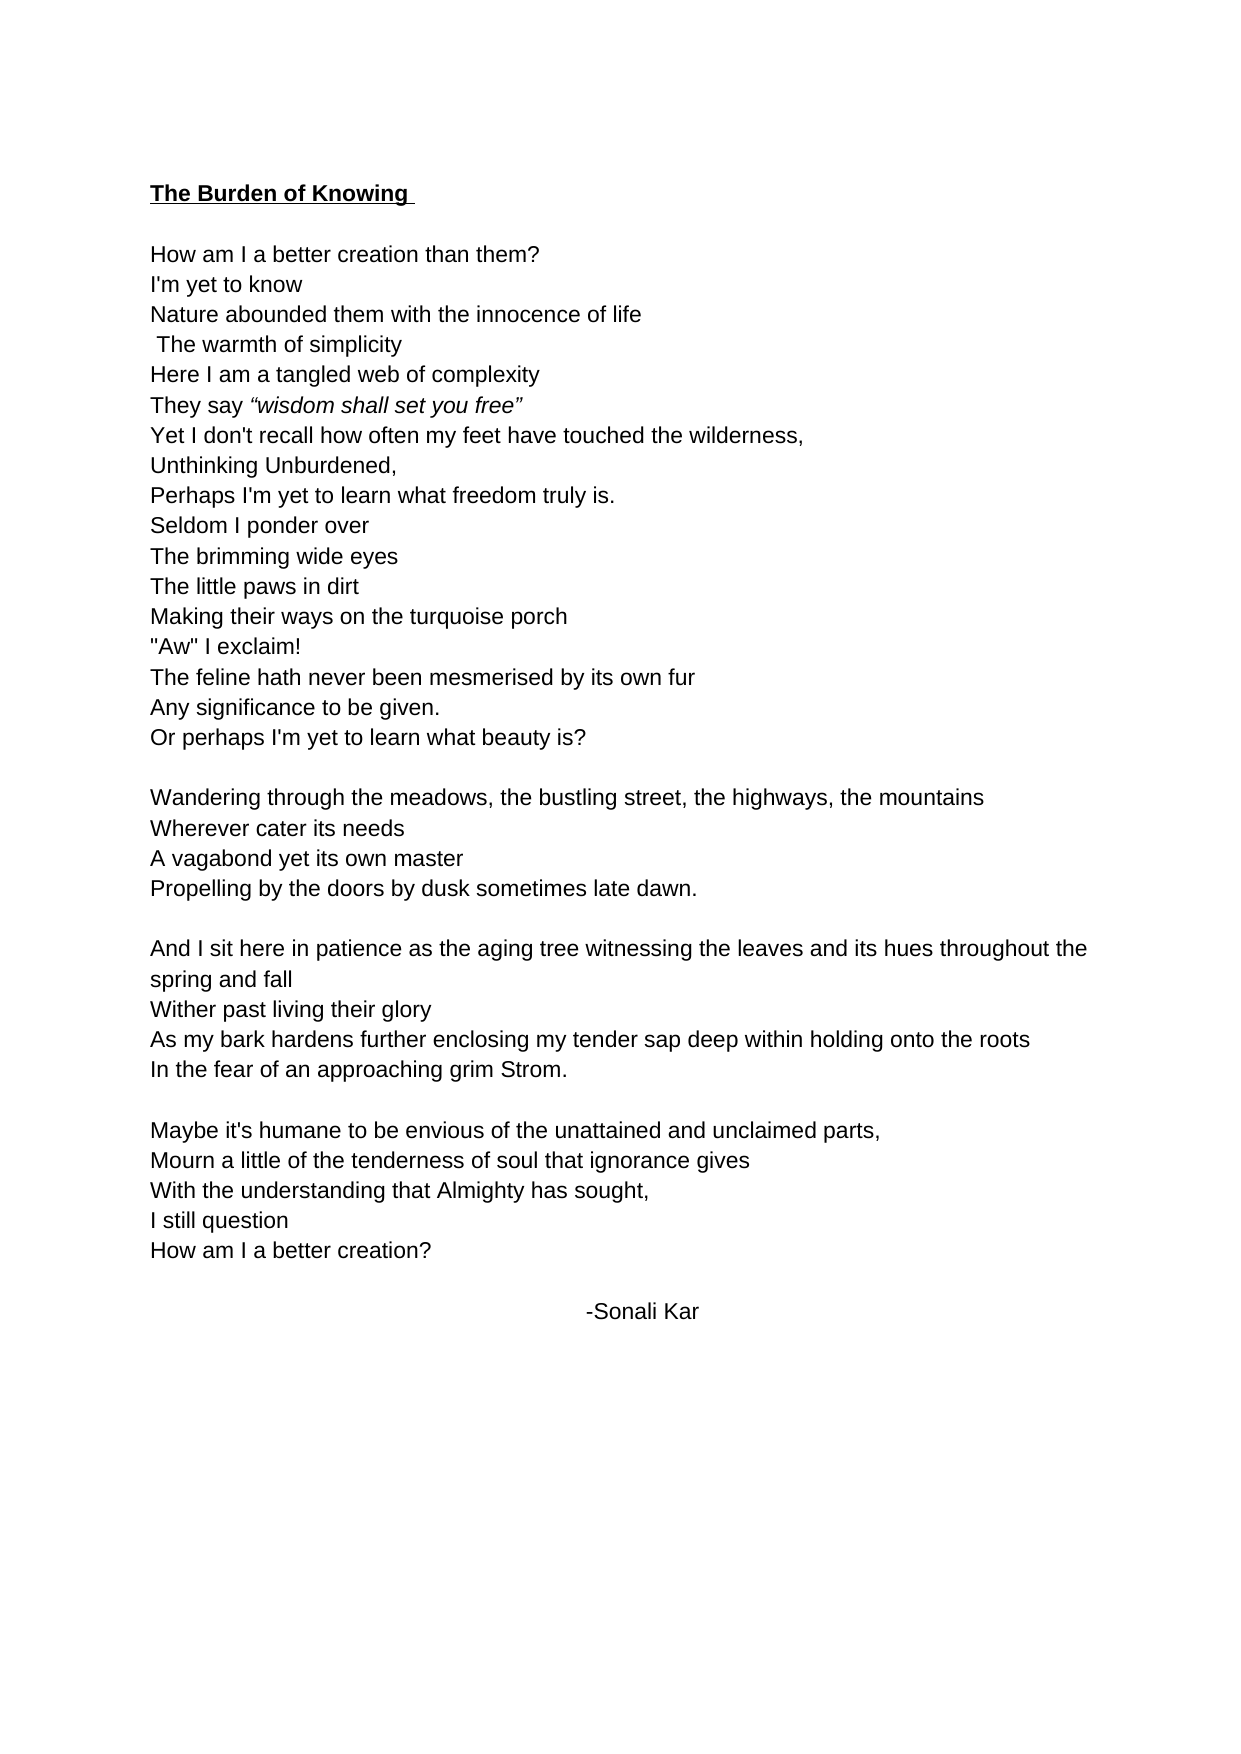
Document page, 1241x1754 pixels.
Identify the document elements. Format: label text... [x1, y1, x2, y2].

text A vagabond yet its own master [150, 845, 1090, 871]
text The warmth of simplicity [150, 331, 1090, 358]
text The Burden of Knowing [150, 180, 1090, 207]
text Mourn a little of the tenderness of soul that ignorance gives [150, 1147, 1090, 1173]
text Making their ways on the turquoise porch [150, 603, 1090, 629]
text Propelling by the doors by dusk sometimes late dawn. [150, 875, 1090, 901]
text As my bark hardens further enclosing my tender sap deep within holding onto the roots [150, 1026, 1090, 1052]
text Yet I don't recall how often my feet have touched the wilderness, [150, 422, 1090, 448]
text How am I a better creation than them? [150, 241, 1090, 267]
text Maybe it's humane to be envious of the unattained and unclaimed parts, [150, 1117, 1090, 1143]
text In the fear of an approaching grim Strom. [150, 1056, 1090, 1083]
text I still question [150, 1207, 1090, 1234]
text How am I a better creation? [150, 1237, 1090, 1264]
text "Aw" I exclaim! [150, 633, 1090, 660]
text With the understanding that Almighty has sought, [150, 1177, 1090, 1203]
text Or perhaps I'm yet to learn what beauty is? [150, 724, 1090, 750]
text The brimming wide eyes [150, 543, 1090, 569]
text The feline hath never been mesmerised by its own fur [150, 663, 1090, 690]
text And I sit here in patience as the aging tree witnessing the leaves and its hues throughout the spring and fall [150, 935, 1090, 992]
text Nature abounded them with the innocence of life [150, 301, 1090, 327]
text Wherever cater its needs [150, 814, 1090, 841]
text -Sonali Kar [150, 1298, 1090, 1324]
text I'm yet to know [150, 271, 1090, 297]
text Wither past living their glory [150, 996, 1090, 1022]
text Any significance to be given. [150, 694, 1090, 720]
text The little paws in dirt [150, 573, 1090, 599]
text Seldom I ponder over [150, 512, 1090, 539]
text Wandering through the meadows, the bustling street, the highways, the mountains [150, 784, 1090, 811]
text Unthinking Unburdened, [150, 452, 1090, 478]
text Perhaps I'm yet to learn what freedom truly is. [150, 482, 1090, 509]
text Here I am a tangled web of complexity [150, 361, 1090, 388]
text They say “wisdom shall set you free” [150, 392, 1090, 418]
